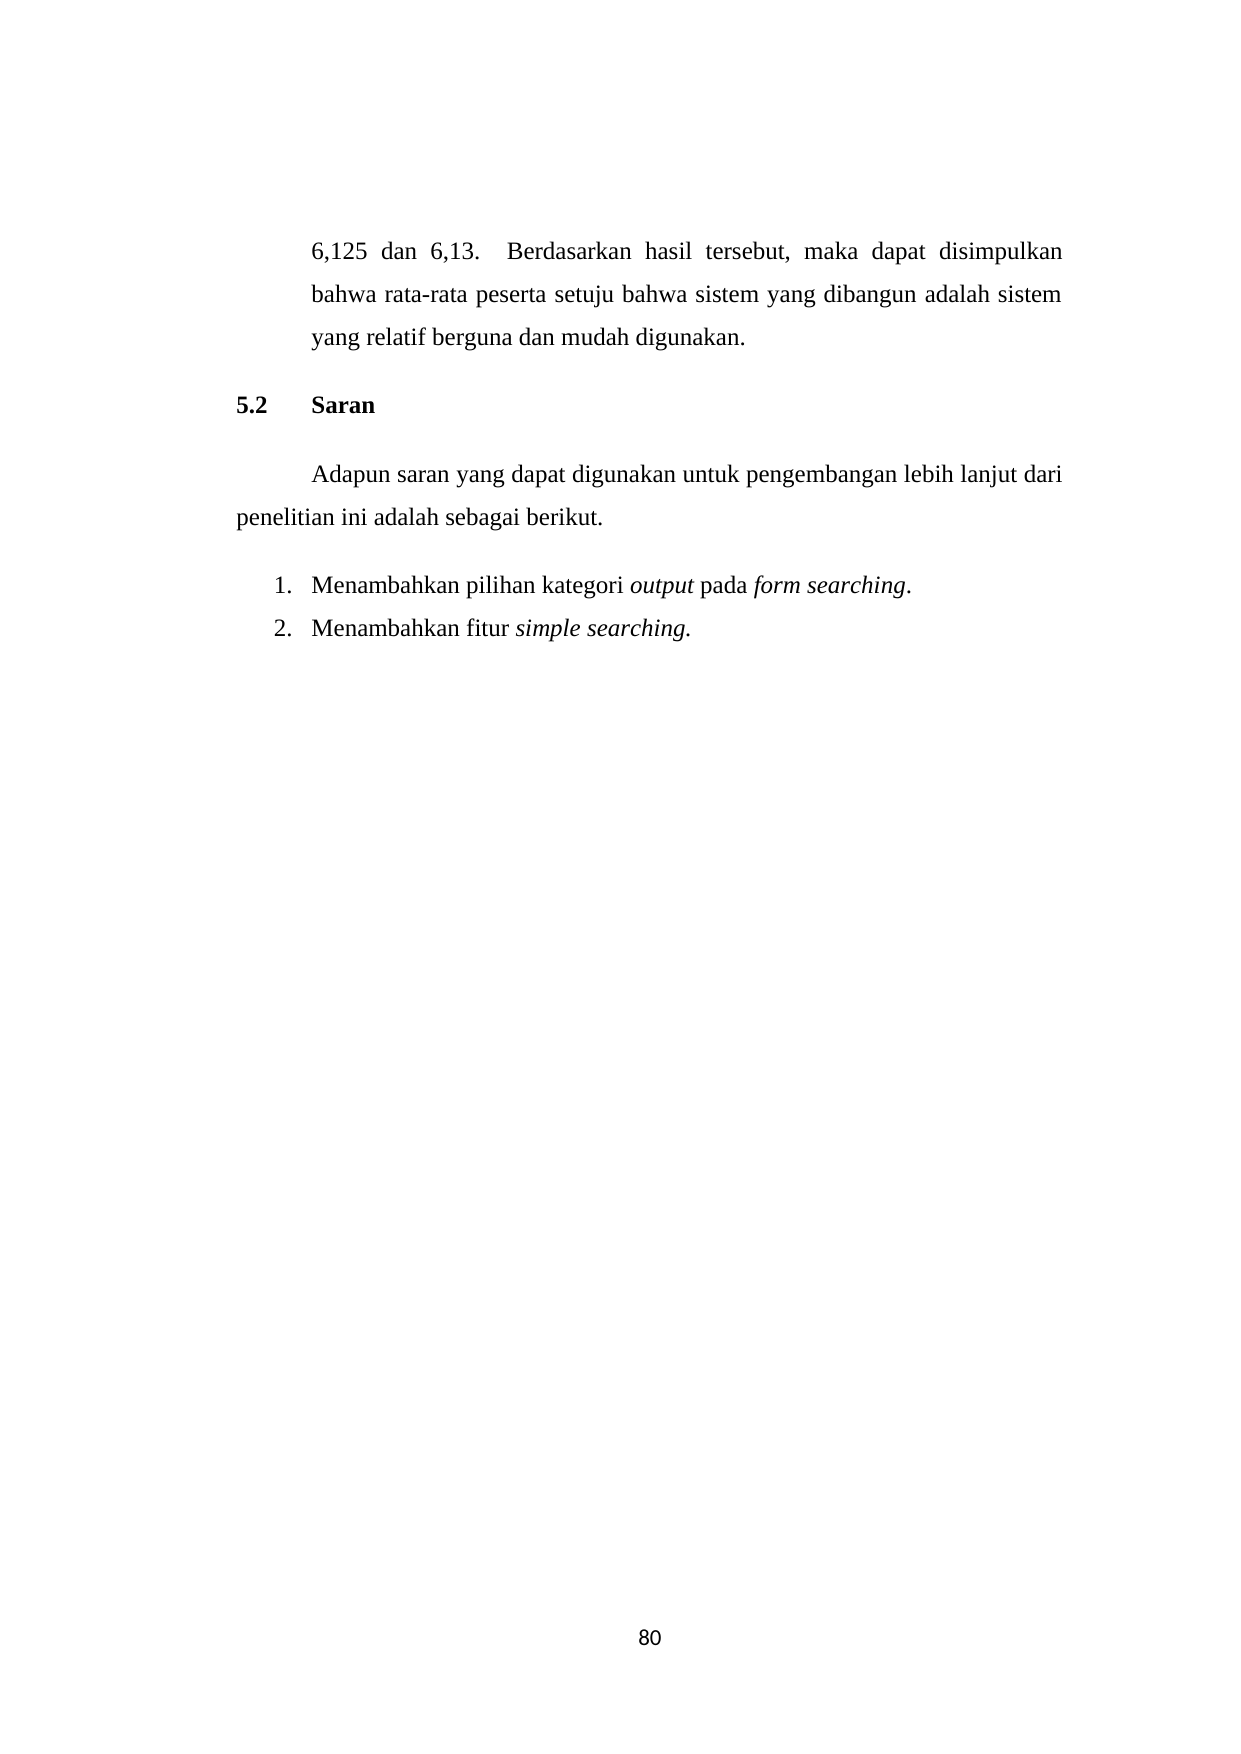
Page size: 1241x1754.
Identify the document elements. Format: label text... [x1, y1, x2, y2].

list Menambahkan pilihan kategori output pada form searching. [274, 570, 1063, 599]
text 5.2 Saran [236, 391, 1063, 419]
text Adapun saran yang dapat digunakan untuk pengembangan lebih lanjut dari penelitian ini adalah sebagai berikut. [236, 459, 1063, 531]
list Menambahkan fitur simple searching. [274, 613, 1063, 642]
